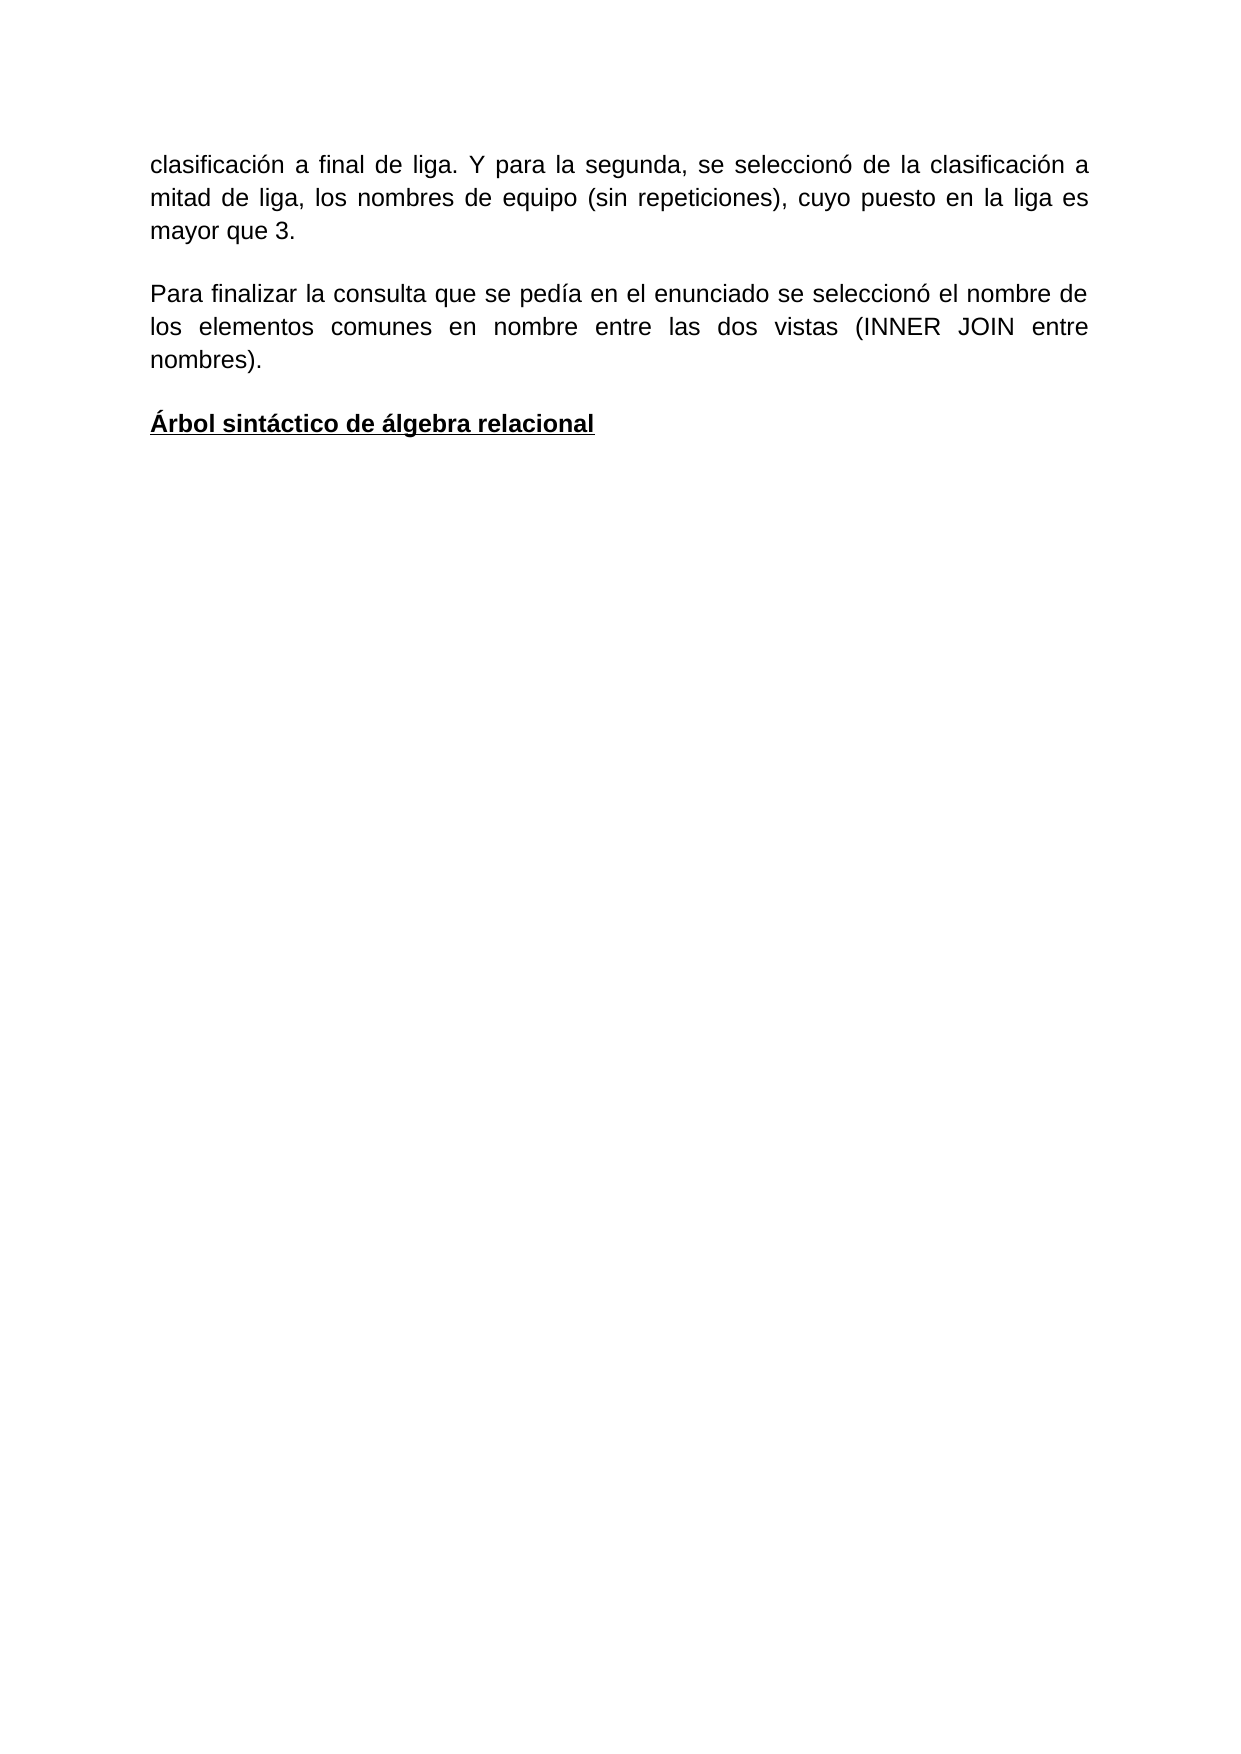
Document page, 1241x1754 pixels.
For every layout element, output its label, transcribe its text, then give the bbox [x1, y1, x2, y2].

text Árbol sintáctico de álgebra relacional [150, 408, 1090, 437]
text Para finalizar la consulta que se pedía en el enunciado se seleccionó el nombre de los elementos comunes en nombre entre las dos vistas (INNER JOIN entre nombres). [150, 279, 1090, 374]
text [150, 150, 1090, 245]
